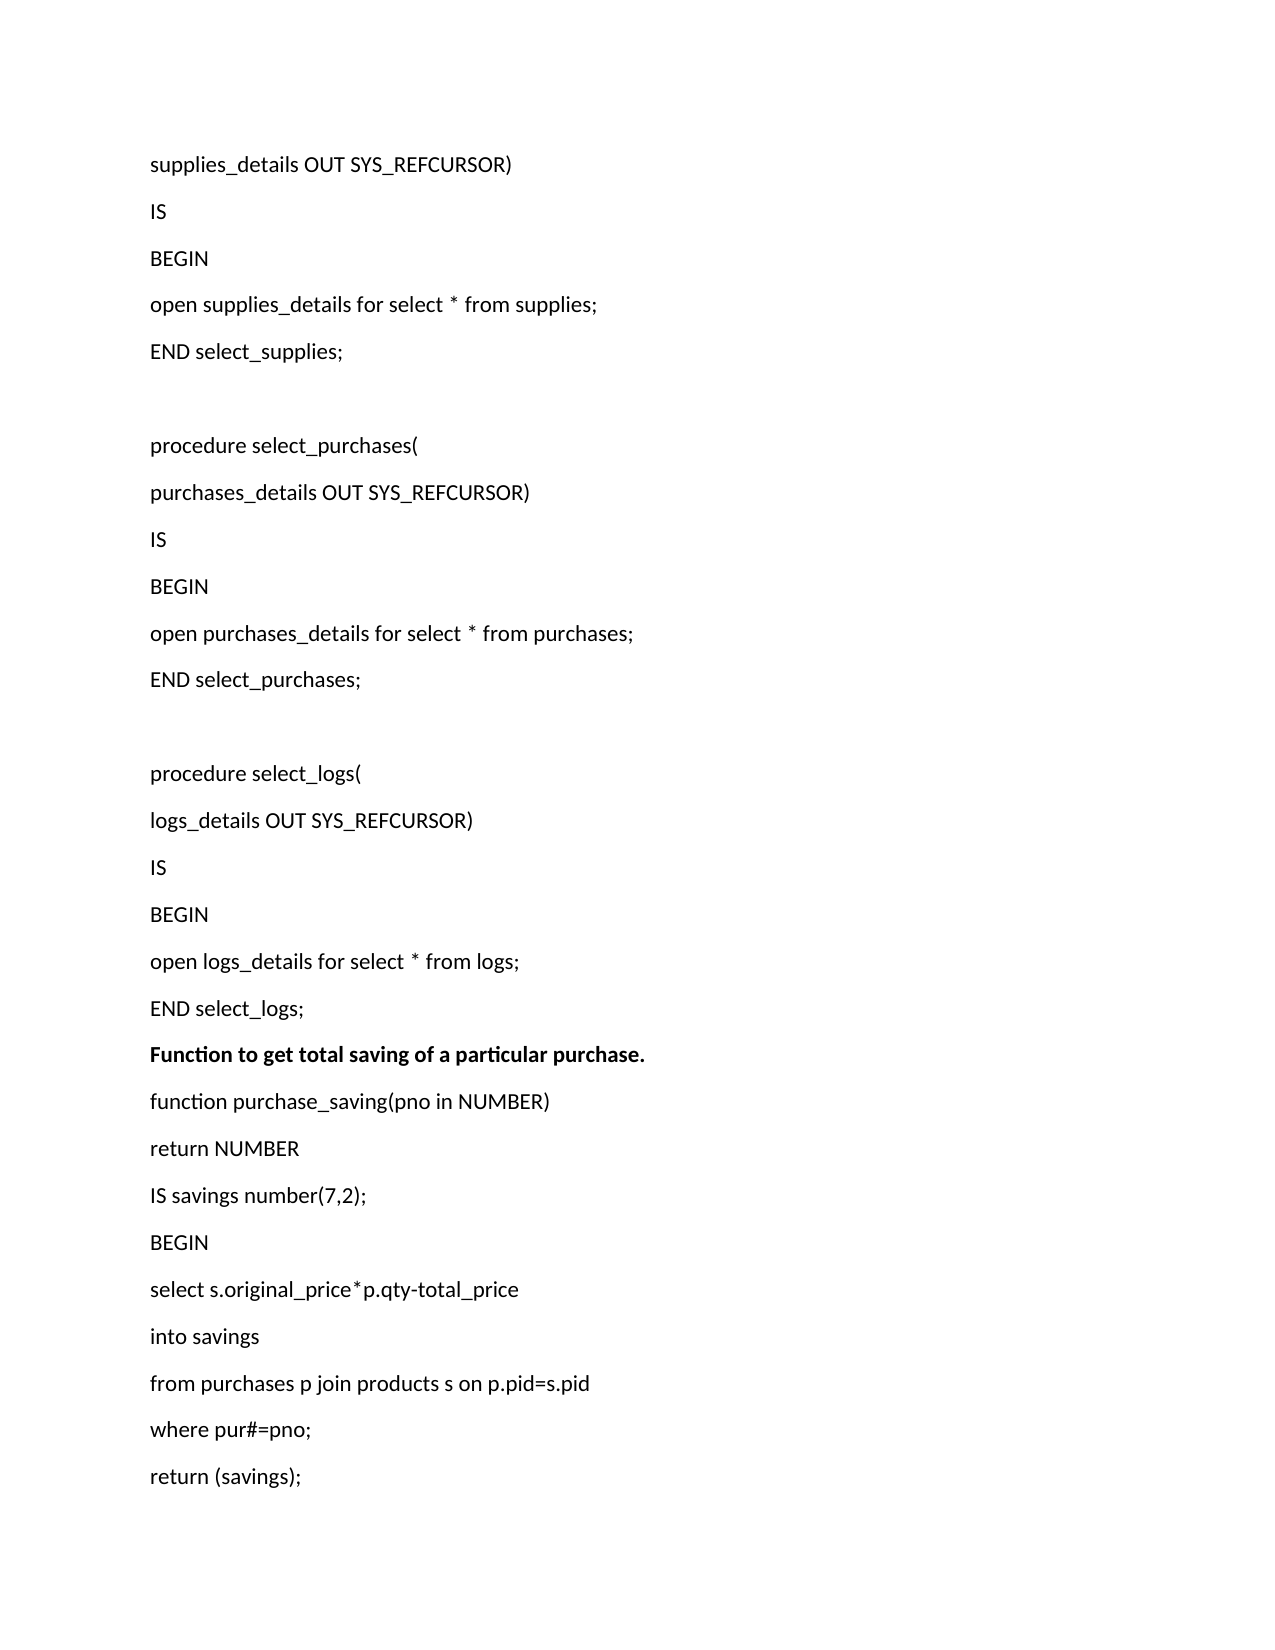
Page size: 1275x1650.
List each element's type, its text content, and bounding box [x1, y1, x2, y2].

text END select_logs; [150, 994, 1125, 1022]
text procedure select_purchases( [150, 431, 1125, 459]
text IS savings number(7,2); [150, 1181, 1125, 1209]
text return (savings); [150, 1462, 1125, 1491]
text IS [150, 525, 1125, 553]
text purchases_details OUT SYS_REFCURSOR) [150, 478, 1125, 506]
text open supplies_details for select * from supplies; [150, 291, 1125, 319]
text IS [150, 197, 1125, 225]
text into savings [150, 1322, 1125, 1350]
text select s.original_price*p.qty-total_price [150, 1275, 1125, 1303]
text return NUMBER [150, 1134, 1125, 1162]
text END select_supplies; [150, 337, 1125, 366]
text BEGIN [150, 900, 1125, 928]
text open purchases_details for select * from purchases; [150, 619, 1125, 647]
text where pur#=pno; [150, 1416, 1125, 1444]
text procedure select_logs( [150, 759, 1125, 787]
text from purchases p join products s on p.pid=s.pid [150, 1369, 1125, 1397]
text function purchase_saving(pno in NUMBER) [150, 1087, 1125, 1116]
text BEGIN [150, 244, 1125, 272]
text END select_purchases; [150, 666, 1125, 694]
text IS [150, 853, 1125, 881]
text Function to get total saving of a particular purchase. [150, 1041, 1125, 1069]
text BEGIN [150, 572, 1125, 600]
text open logs_details for select * from logs; [150, 947, 1125, 975]
text logs_details OUT SYS_REFCURSOR) [150, 806, 1125, 834]
text BEGIN [150, 1228, 1125, 1256]
text supplies_details OUT SYS_REFCURSOR) [150, 150, 1125, 178]
